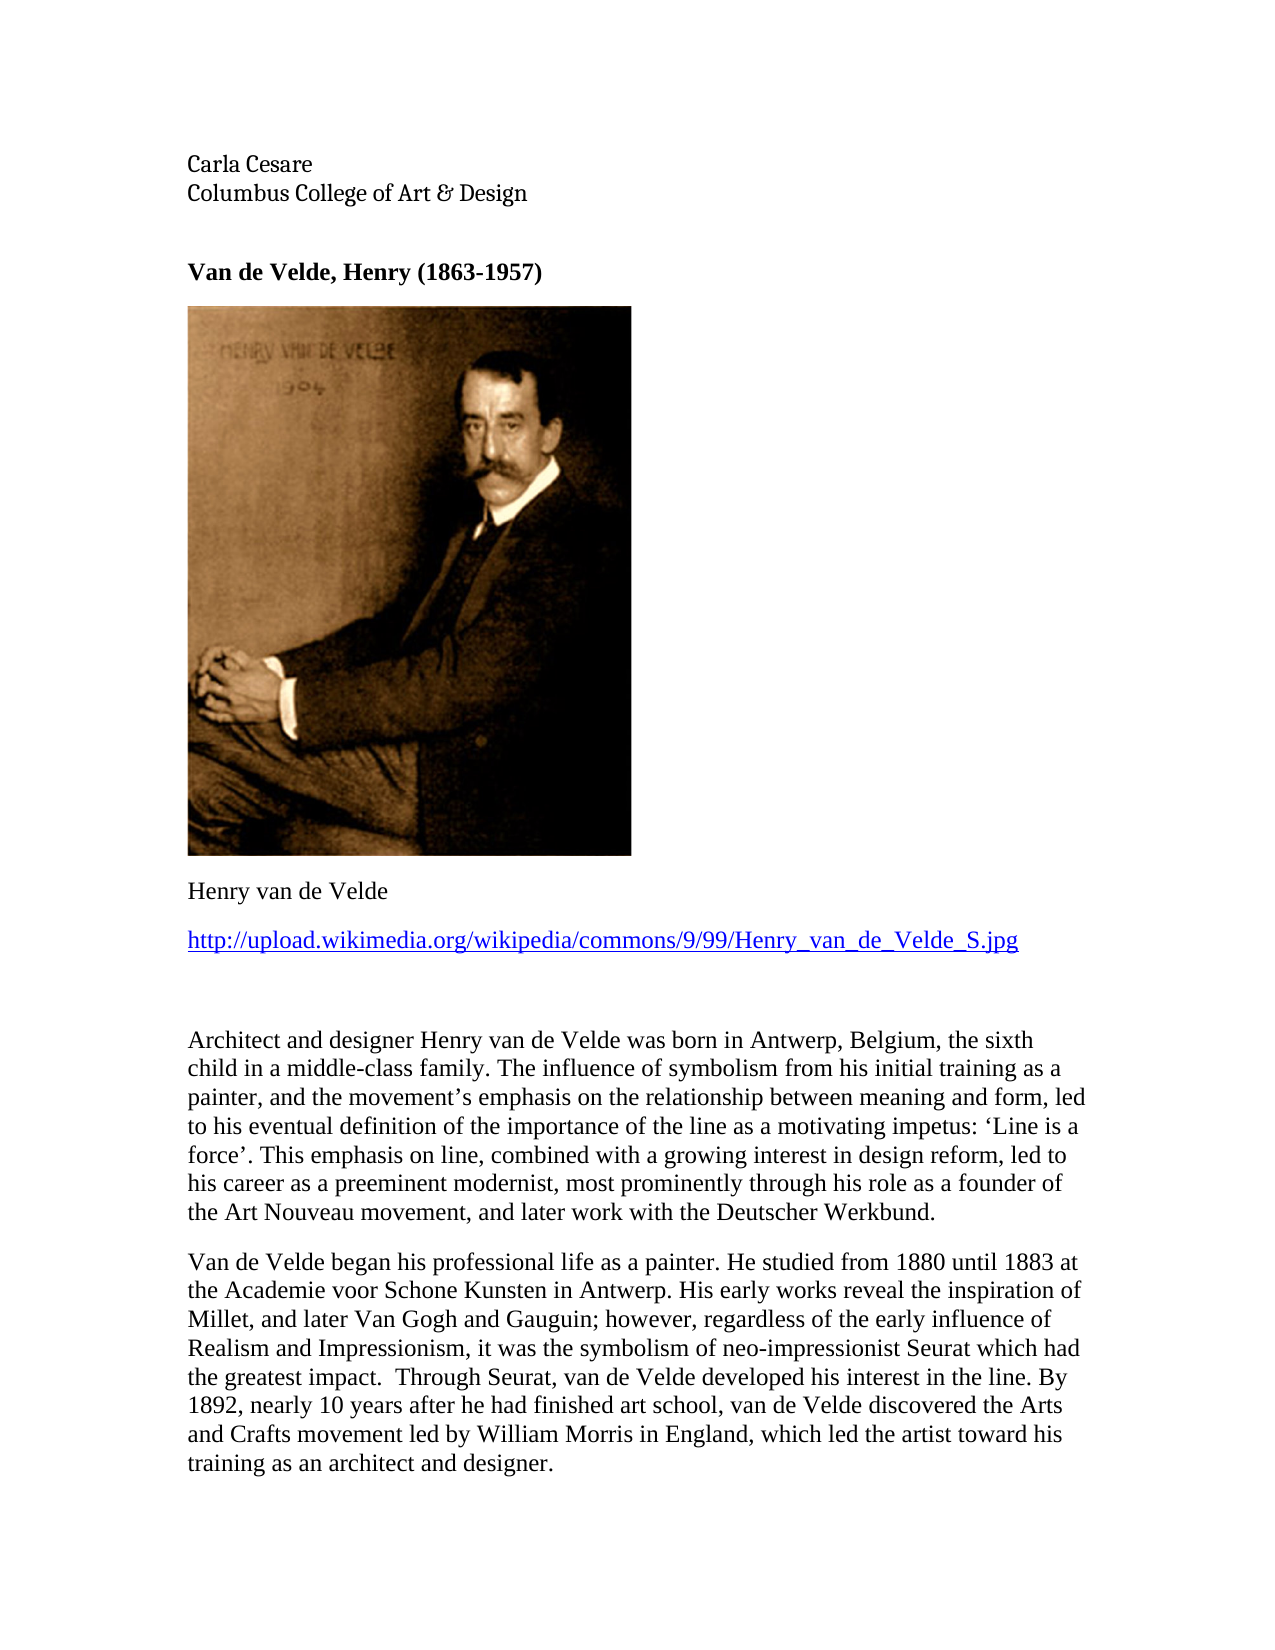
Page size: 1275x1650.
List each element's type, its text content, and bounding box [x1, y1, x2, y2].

text Van de Velde, Henry (1863-1957) [187, 257, 1087, 286]
text Carla Cesare [187, 150, 1087, 179]
text http://upload.wikimedia.org/wikipedia/commons/9/99/Henry_van_de_Velde_S.jpg [187, 926, 1087, 954]
text Van de Velde began his professional life as a painter. He studied from 1880 until 1883 at the Academie voor Schone Kunsten in Antwerp. His early works reveal the inspiration of Millet, and later Van Gogh and Gauguin; however, regardless of the early influence of Realism and Impressionism, it was the symbolism of neo-impressionist Seurat which had the greatest impact. Through Seurat, van de Velde developed his interest in the line. By 1892, nearly 10 years after he had finished art school, van de Velde discovered the Arts and Crafts movement led by William Morris in England, which led the artist toward his training as an architect and designer. [187, 1247, 1087, 1477]
picture [187, 306, 632, 856]
text Architect and designer Henry van de Velde was born in Antwerp, Belgium, the sixth child in a middle-class family. The influence of symbolism from his initial training as a painter, and the movement’s emphasis on the relationship between meaning and form, led to his eventual definition of the importance of the line as a motivating impetus: ‘Line is a force’. This emphasis on line, combined with a growing interest in design reform, led to his career as a preeminent modernist, most prominently through his role as a founder of the Art Nouveau movement, and later work with the Deutscher Werkbund. [187, 1025, 1087, 1226]
text Columbus College of Art & Design [187, 179, 1087, 207]
text Henry van de Velde [187, 876, 1087, 905]
